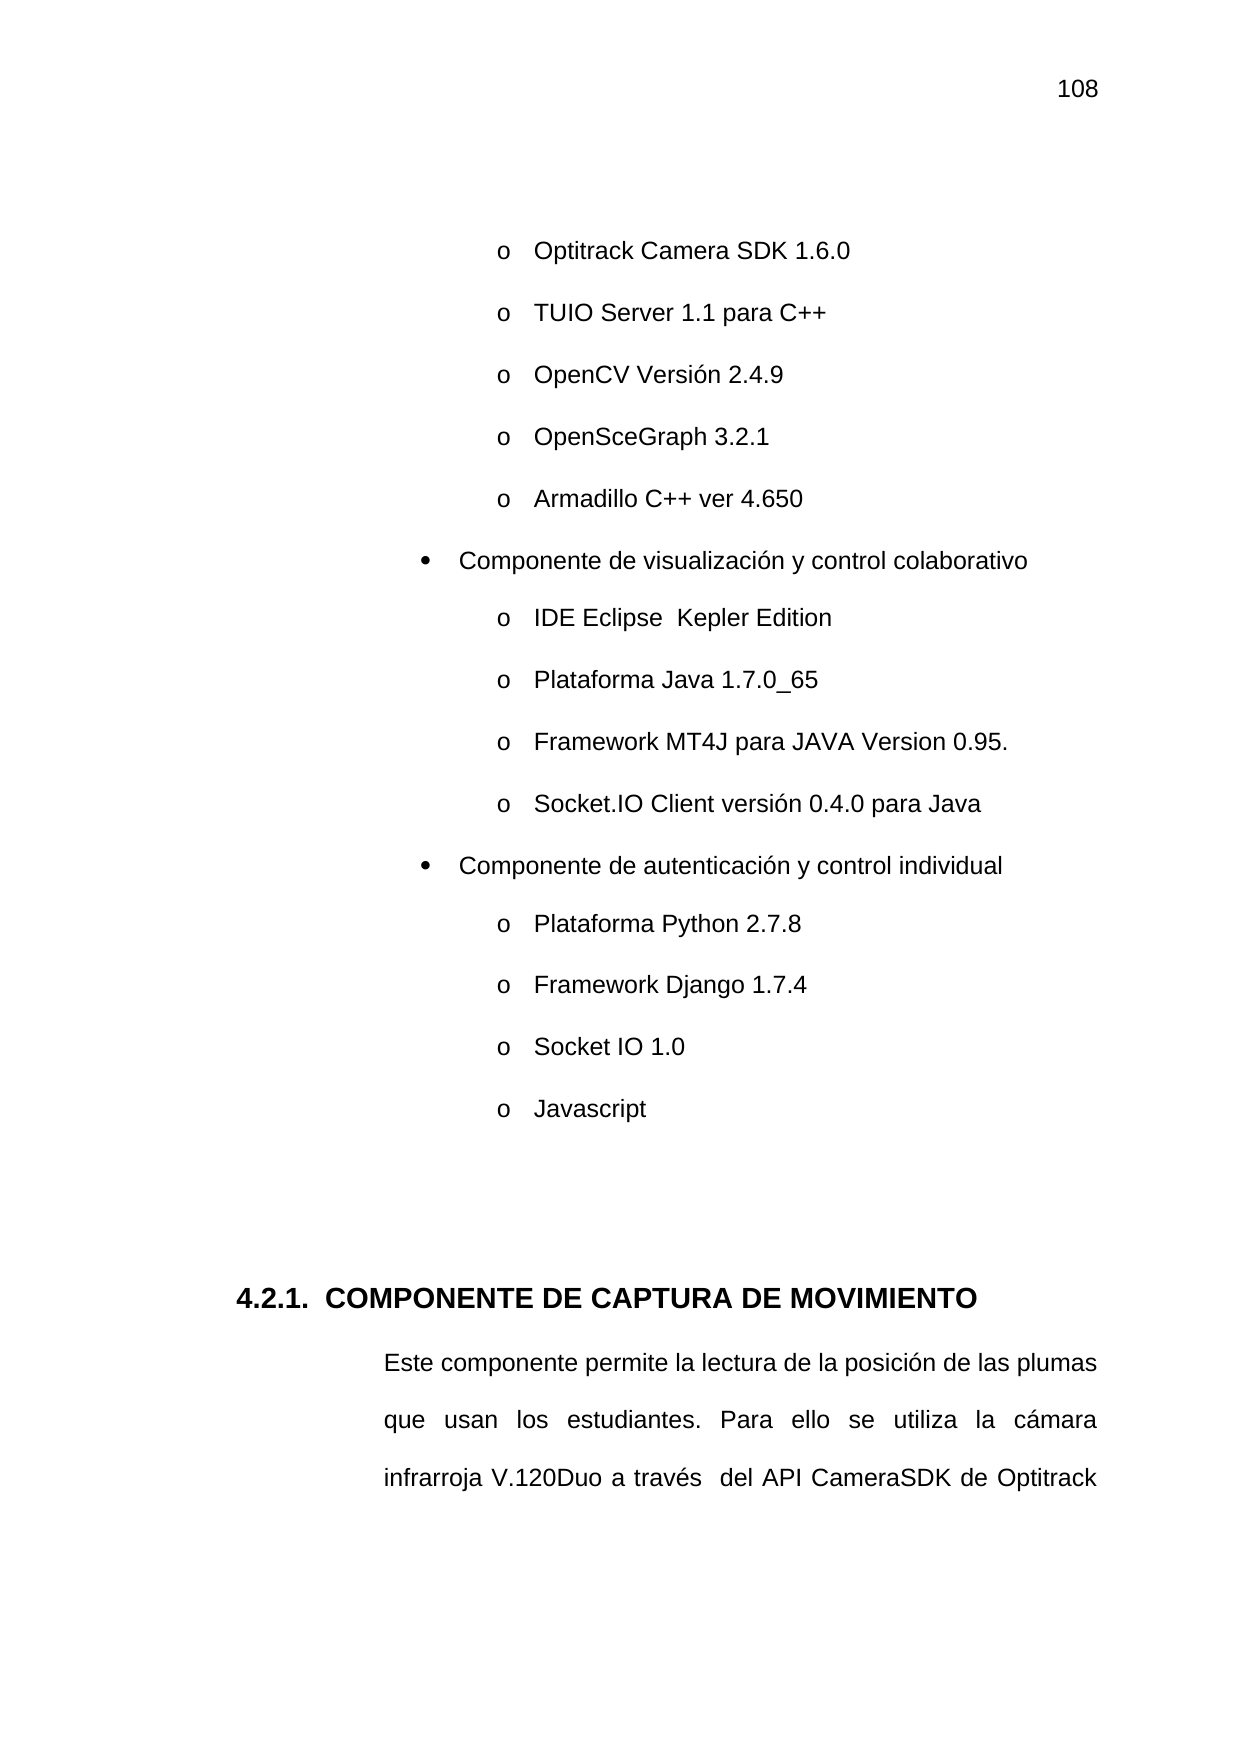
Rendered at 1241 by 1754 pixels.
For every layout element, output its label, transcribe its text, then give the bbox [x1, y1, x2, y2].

list Framework MT4J para JAVA Version 0.95. [496, 727, 1098, 758]
list OpenSceGraph 3.2.1 [496, 422, 1098, 453]
list Armadillo C++ ver 4.650 [496, 484, 1098, 515]
list Socket IO 1.0 [496, 1032, 1098, 1063]
list OpenCV Versión 2.4.9 [496, 360, 1098, 391]
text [384, 1348, 1098, 1491]
list TUIO Server 1.1 para C++ [496, 298, 1098, 329]
list Socket.IO Client versión 0.4.0 para Java [496, 789, 1098, 820]
list Javascript [496, 1094, 1098, 1125]
list Plataforma Python 2.7.8 [496, 908, 1098, 939]
list Framework Django 1.7.4 [496, 970, 1098, 1001]
text COMPONENTE DE CAPTURA DE MOVIMIENTO [236, 1281, 1098, 1314]
list Optitrack Camera SDK 1.6.0 [496, 236, 1098, 267]
list Componente de autenticación y control individual [421, 851, 1098, 880]
list IDE Eclipse Kepler Edition [496, 603, 1098, 634]
list Componente de visualización y control colaborativo [421, 546, 1098, 574]
list Plataforma Java 1.7.0_65 [496, 665, 1098, 696]
